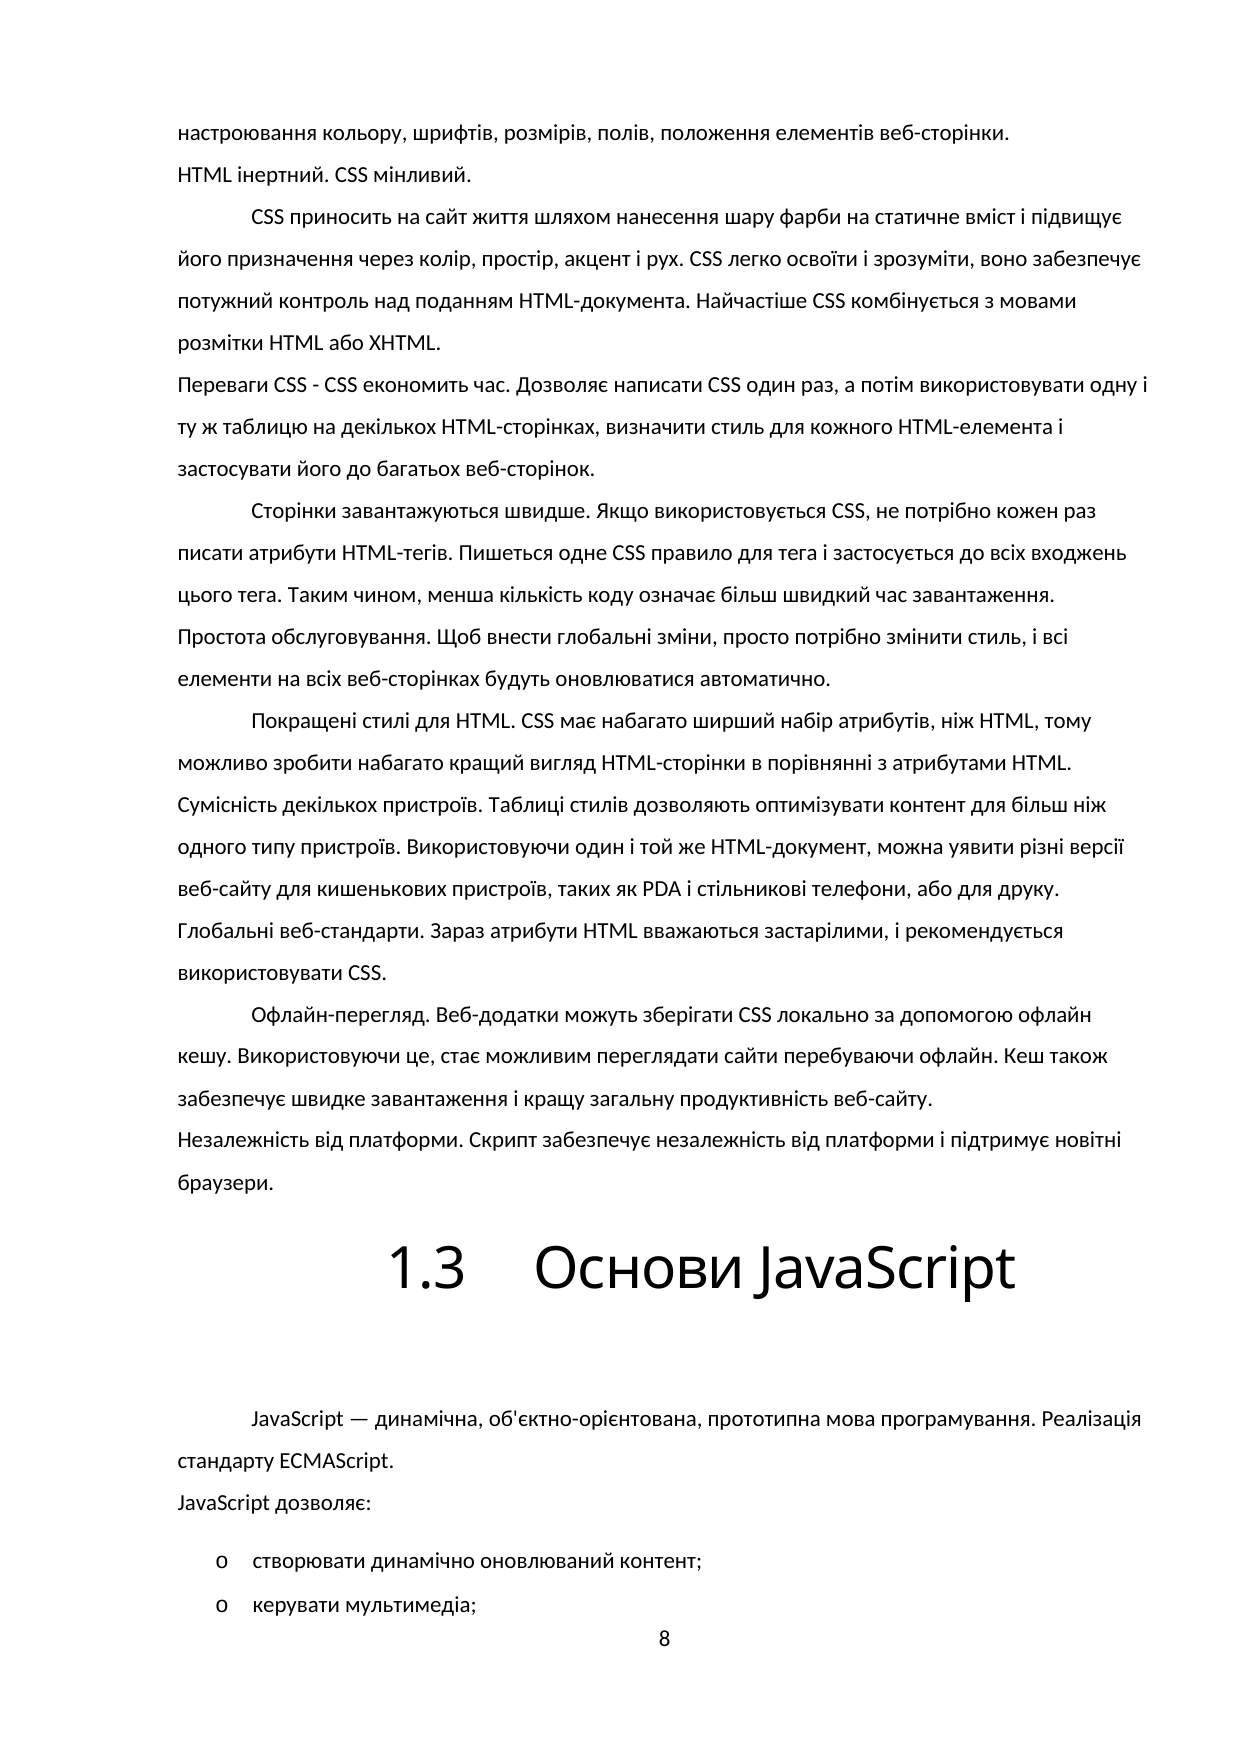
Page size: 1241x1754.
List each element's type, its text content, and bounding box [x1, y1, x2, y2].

list створювати динамічно оновлюваний контент; [215, 1547, 1152, 1576]
text JavaScript — динамічна, об'єктно-орієнтована, прототипна мова програмування. Реалізація стандарту ECMAScript. JavaScript дозволяє: [177, 1362, 1152, 1516]
list Основи JavaScript [252, 1226, 1152, 1306]
list керувати мультимедіа; [215, 1590, 1152, 1619]
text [177, 118, 1152, 1196]
